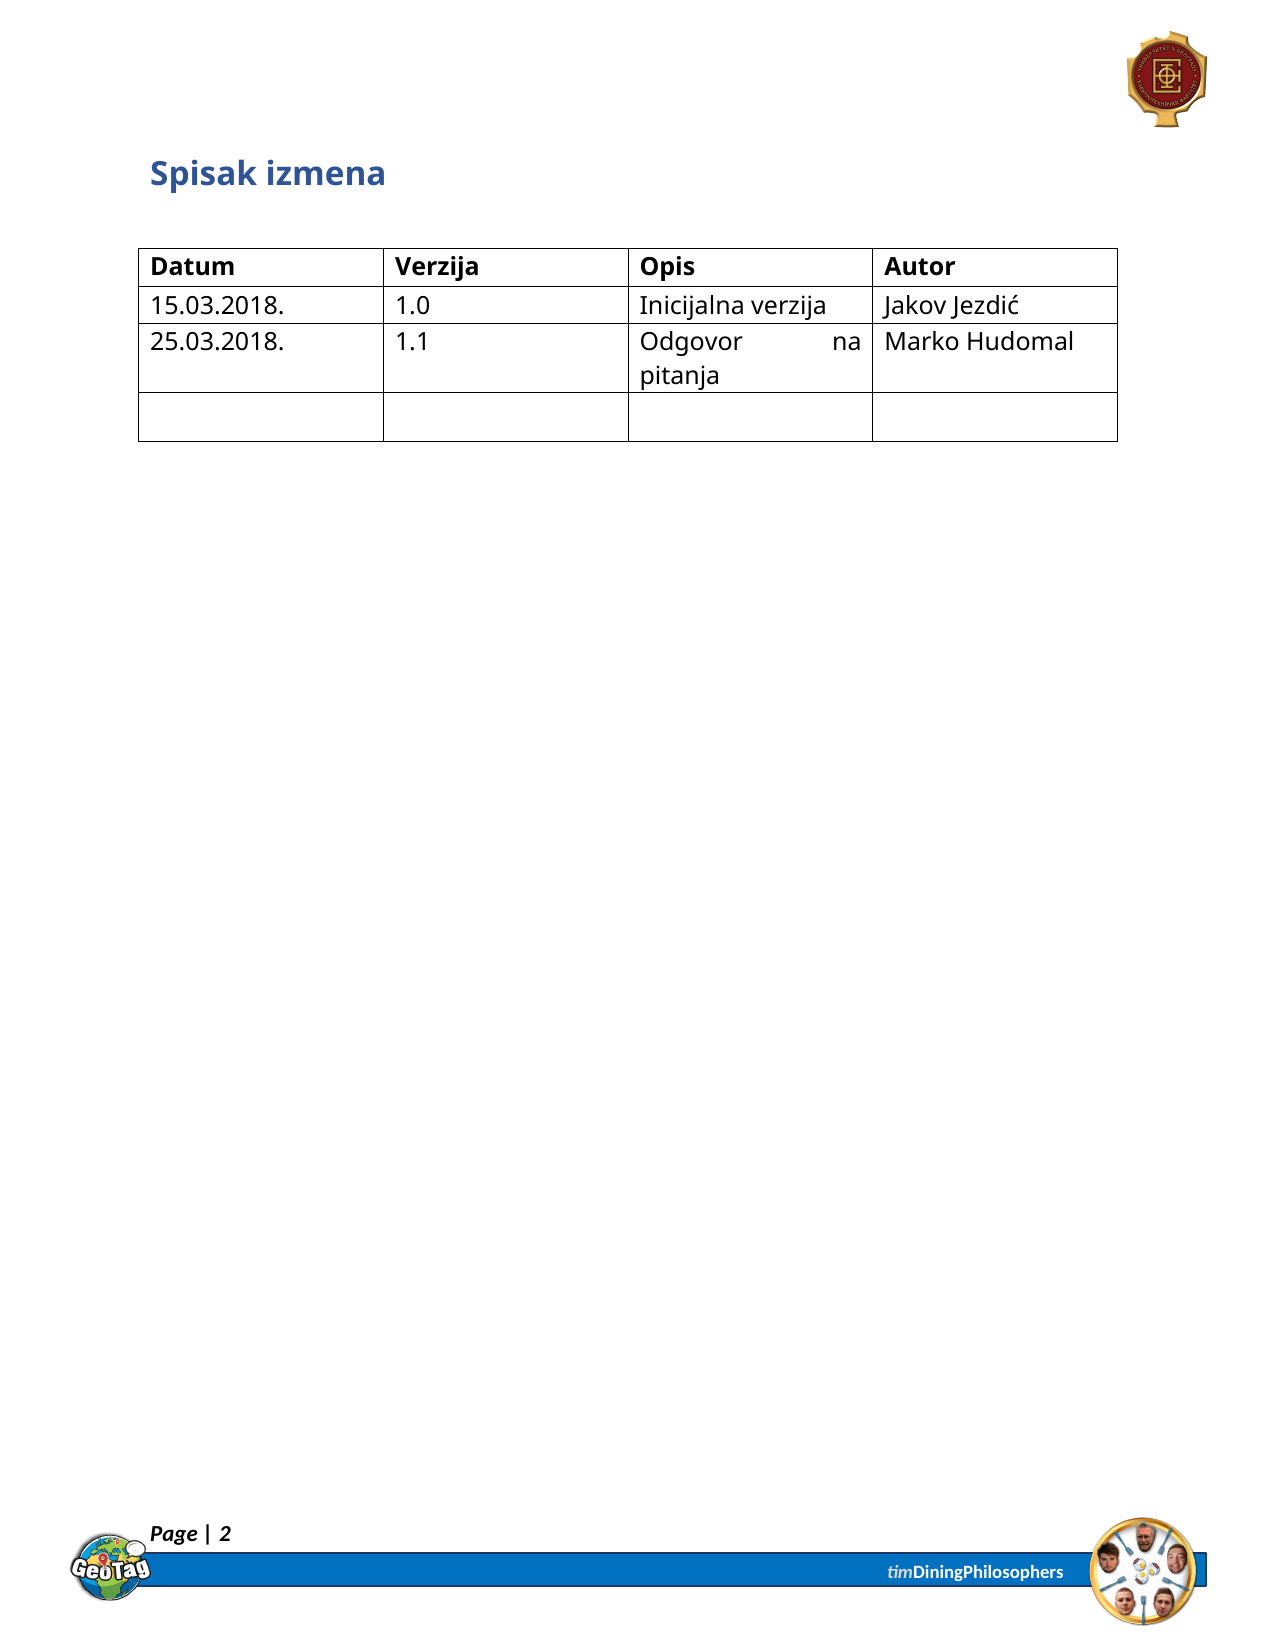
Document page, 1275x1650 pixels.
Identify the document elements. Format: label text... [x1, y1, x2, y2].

table_header Autor [873, 249, 1117, 286]
table_cell [139, 393, 383, 441]
table_header Verzija [384, 249, 628, 286]
table_cell 25.03.2018. [139, 324, 383, 392]
picture [62, 1524, 158, 1610]
table_cell 15.03.2018. [139, 287, 383, 323]
table_header Datum [139, 249, 383, 286]
table_cell 1.0 [384, 287, 628, 323]
picture [1087, 1515, 1198, 1628]
table_cell Inicijalna verzija [629, 287, 872, 323]
table_cell [629, 393, 872, 441]
table_cell Odgovor na pitanja [629, 324, 872, 392]
table_cell [384, 393, 628, 441]
list Spisak izmena [150, 150, 1125, 244]
table_cell Marko Hudomal [873, 324, 1117, 392]
table_cell Jakov Jezdić [873, 287, 1117, 323]
table_cell [873, 393, 1117, 441]
table_cell 1.1 [384, 324, 628, 392]
table_header Opis [629, 249, 872, 286]
picture [1123, 28, 1211, 130]
